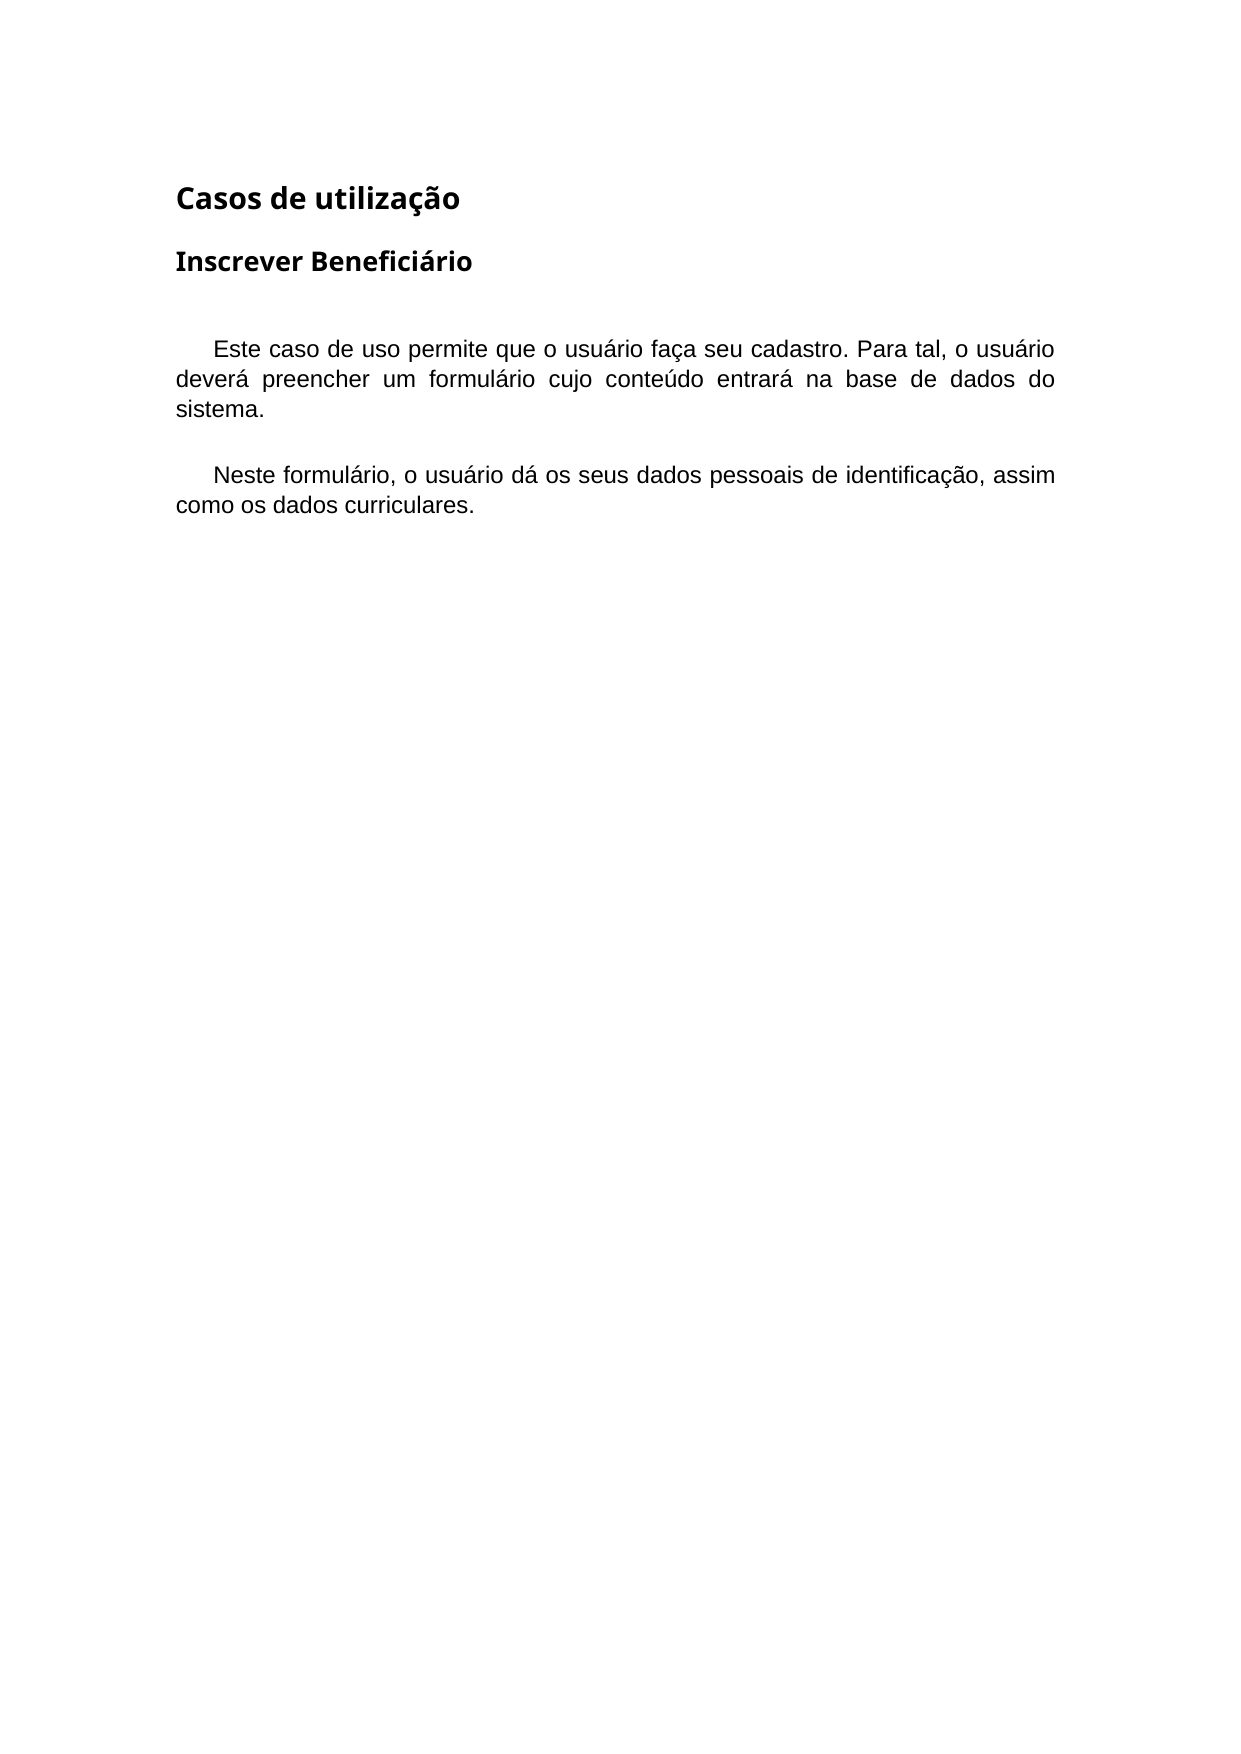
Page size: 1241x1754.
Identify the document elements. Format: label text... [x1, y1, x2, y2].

text Este caso de uso permite que o usuário faça seu cadastro. Para tal, o usuário deverá preencher um formulário cujo conteúdo entrará na base de dados do sistema. [176, 335, 1057, 422]
subtitle Inscrever Beneficiário [176, 242, 1063, 279]
text Neste formulário, o usuário dá os seus dados pessoais de identificação, assim como os dados curriculares. [176, 461, 1057, 519]
subtitle Casos de utilização [176, 177, 1063, 218]
